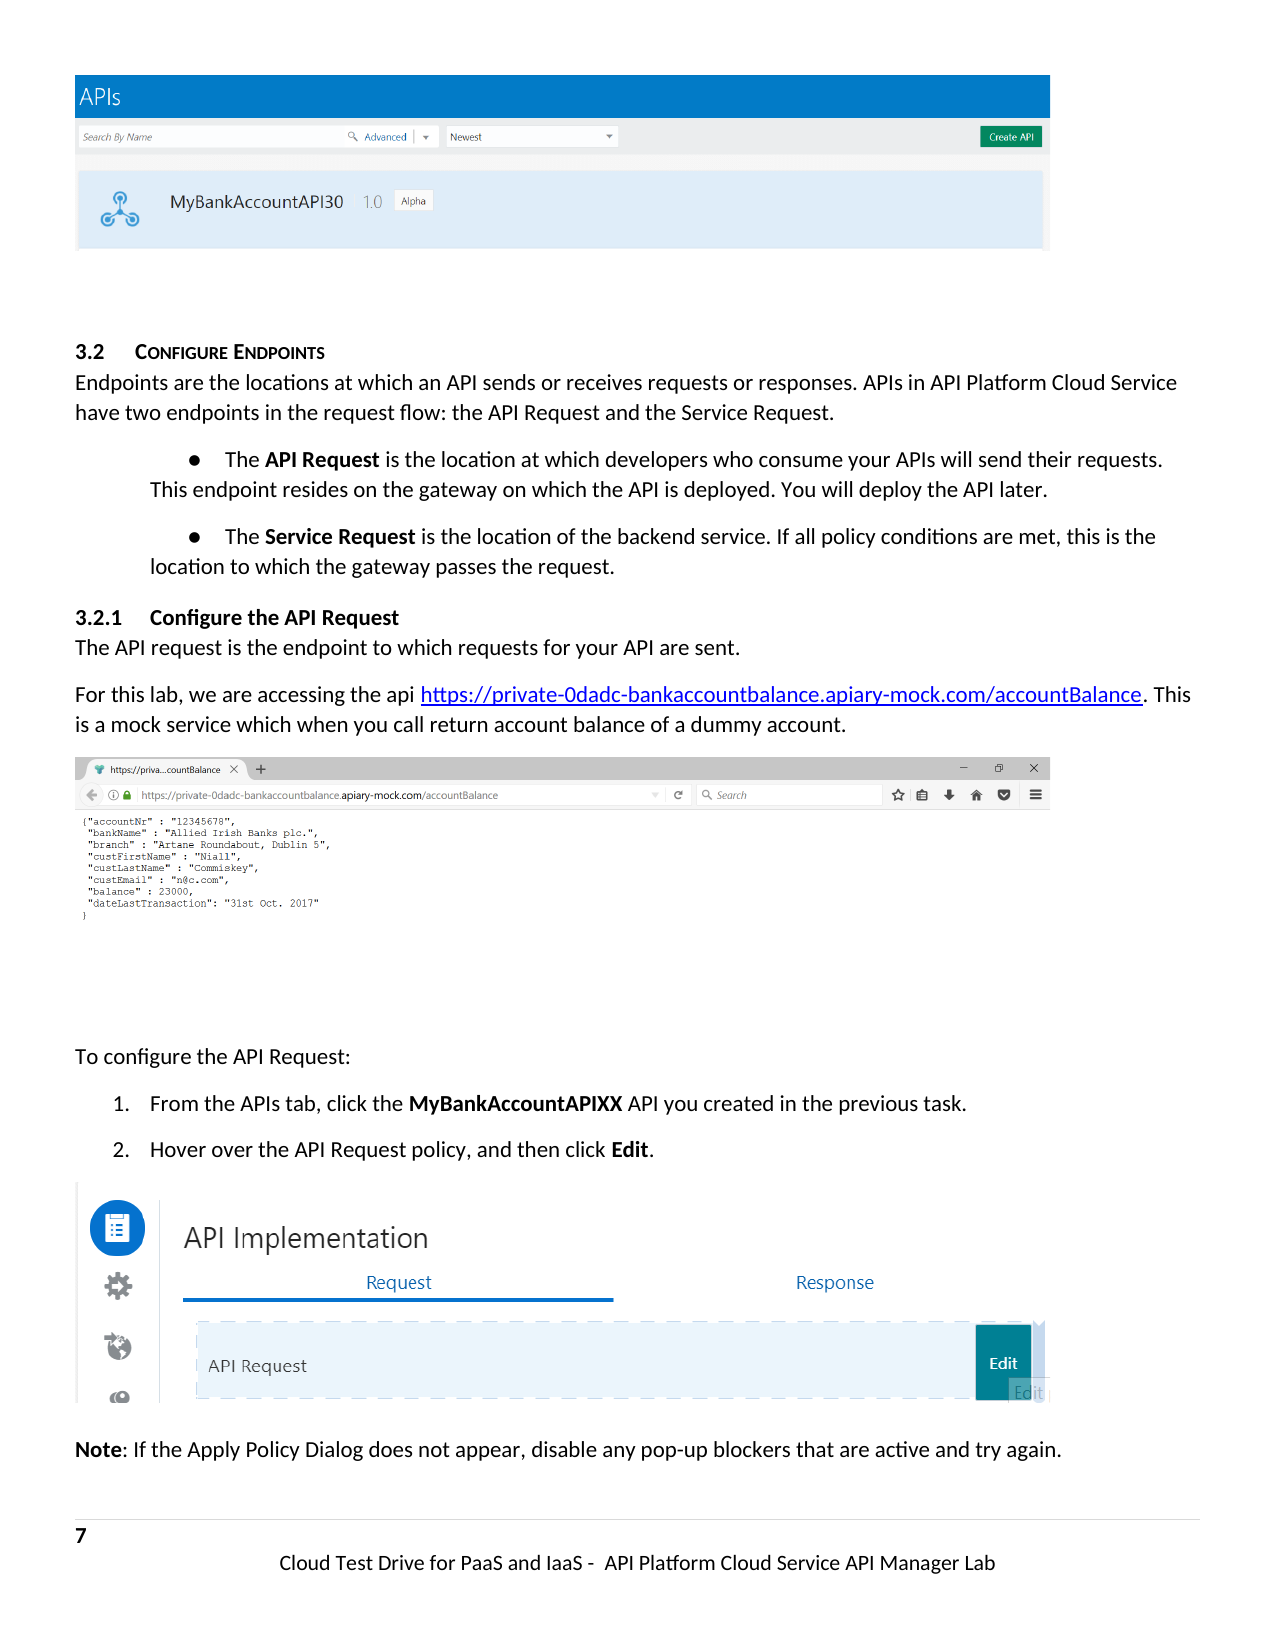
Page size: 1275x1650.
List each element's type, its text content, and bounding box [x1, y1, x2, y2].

subtitle Configure Endpoints [75, 337, 1200, 366]
subtitle Configure the API Request [75, 603, 1200, 631]
list The API Request is the location at which developers who consume your APIs will send their requests. This endpoint resides on the gateway on which the API is deployed. You will deploy the API later. [150, 445, 1200, 503]
picture [75, 75, 1050, 251]
text Endpoints are the locations at which an API sends or receives requests or responses. APIs in API Platform Cloud Service have two endpoints in the request flow: the API Request and the Service Request. [75, 368, 1200, 426]
picture [75, 757, 1050, 1023]
list From the APIs tab, click the MyBankAccountAPIXX API you created in the previous task. [75, 1089, 1200, 1117]
list The Service Request is the location of the backend service. If all policy conditions are met, this is the location to which the gateway passes the request. [150, 522, 1200, 580]
picture [75, 1182, 1050, 1403]
list Hover over the API Request policy, and then click Edit. [75, 1136, 1200, 1163]
text The API request is the endpoint to which requests for your API are sent. [75, 633, 1200, 661]
text To configure the API Request: [75, 1042, 1200, 1070]
text For this lab, we are accessing the api https://private-0dadc-bankaccountbalance.apiary-mock.com/accountBalance. This is a mock service which when you call return account balance of a dummy account. [75, 680, 1200, 738]
